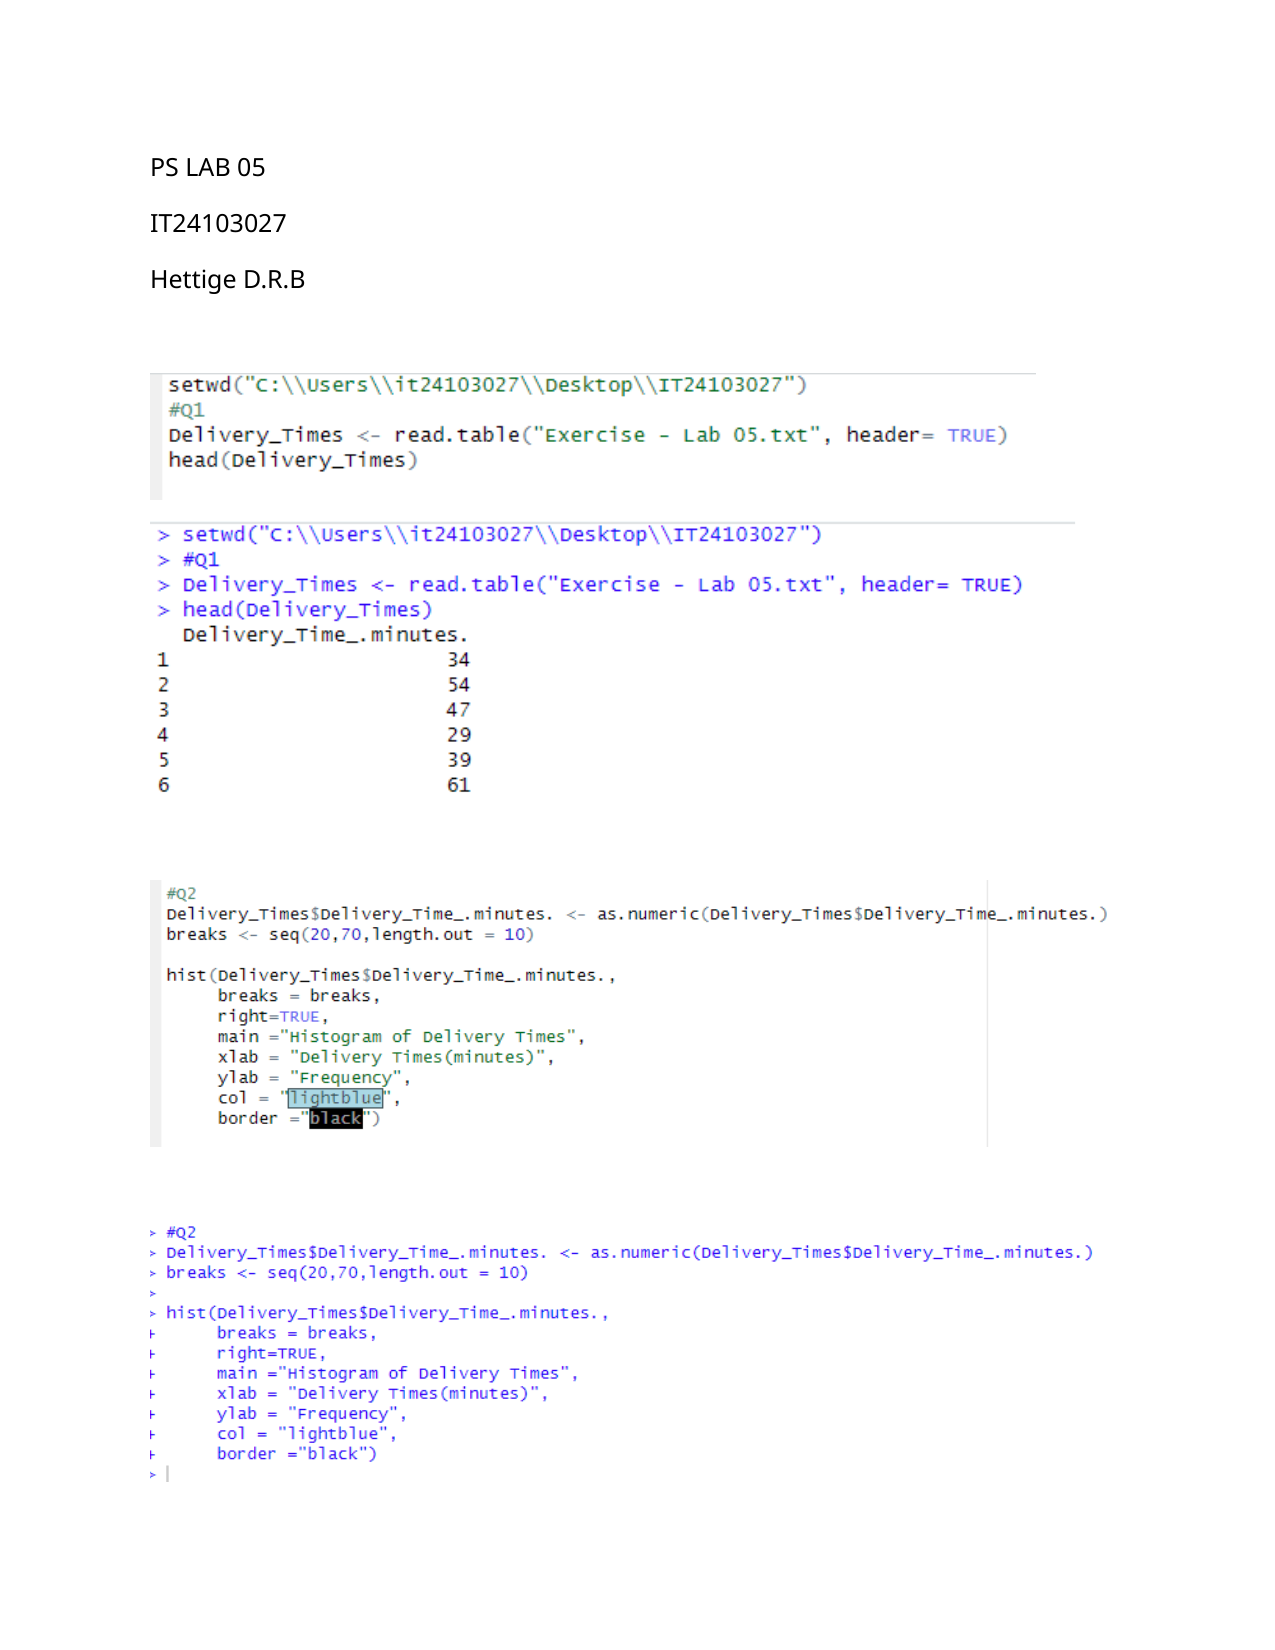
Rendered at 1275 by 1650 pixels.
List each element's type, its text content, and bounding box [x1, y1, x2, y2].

picture [150, 521, 1075, 803]
text Hettige D.R.B [150, 262, 1125, 296]
text IT24103027 [150, 206, 1125, 240]
picture [150, 1224, 1125, 1482]
picture [150, 373, 1036, 500]
picture [150, 880, 1125, 1147]
text PS LAB 05 [150, 150, 1125, 184]
